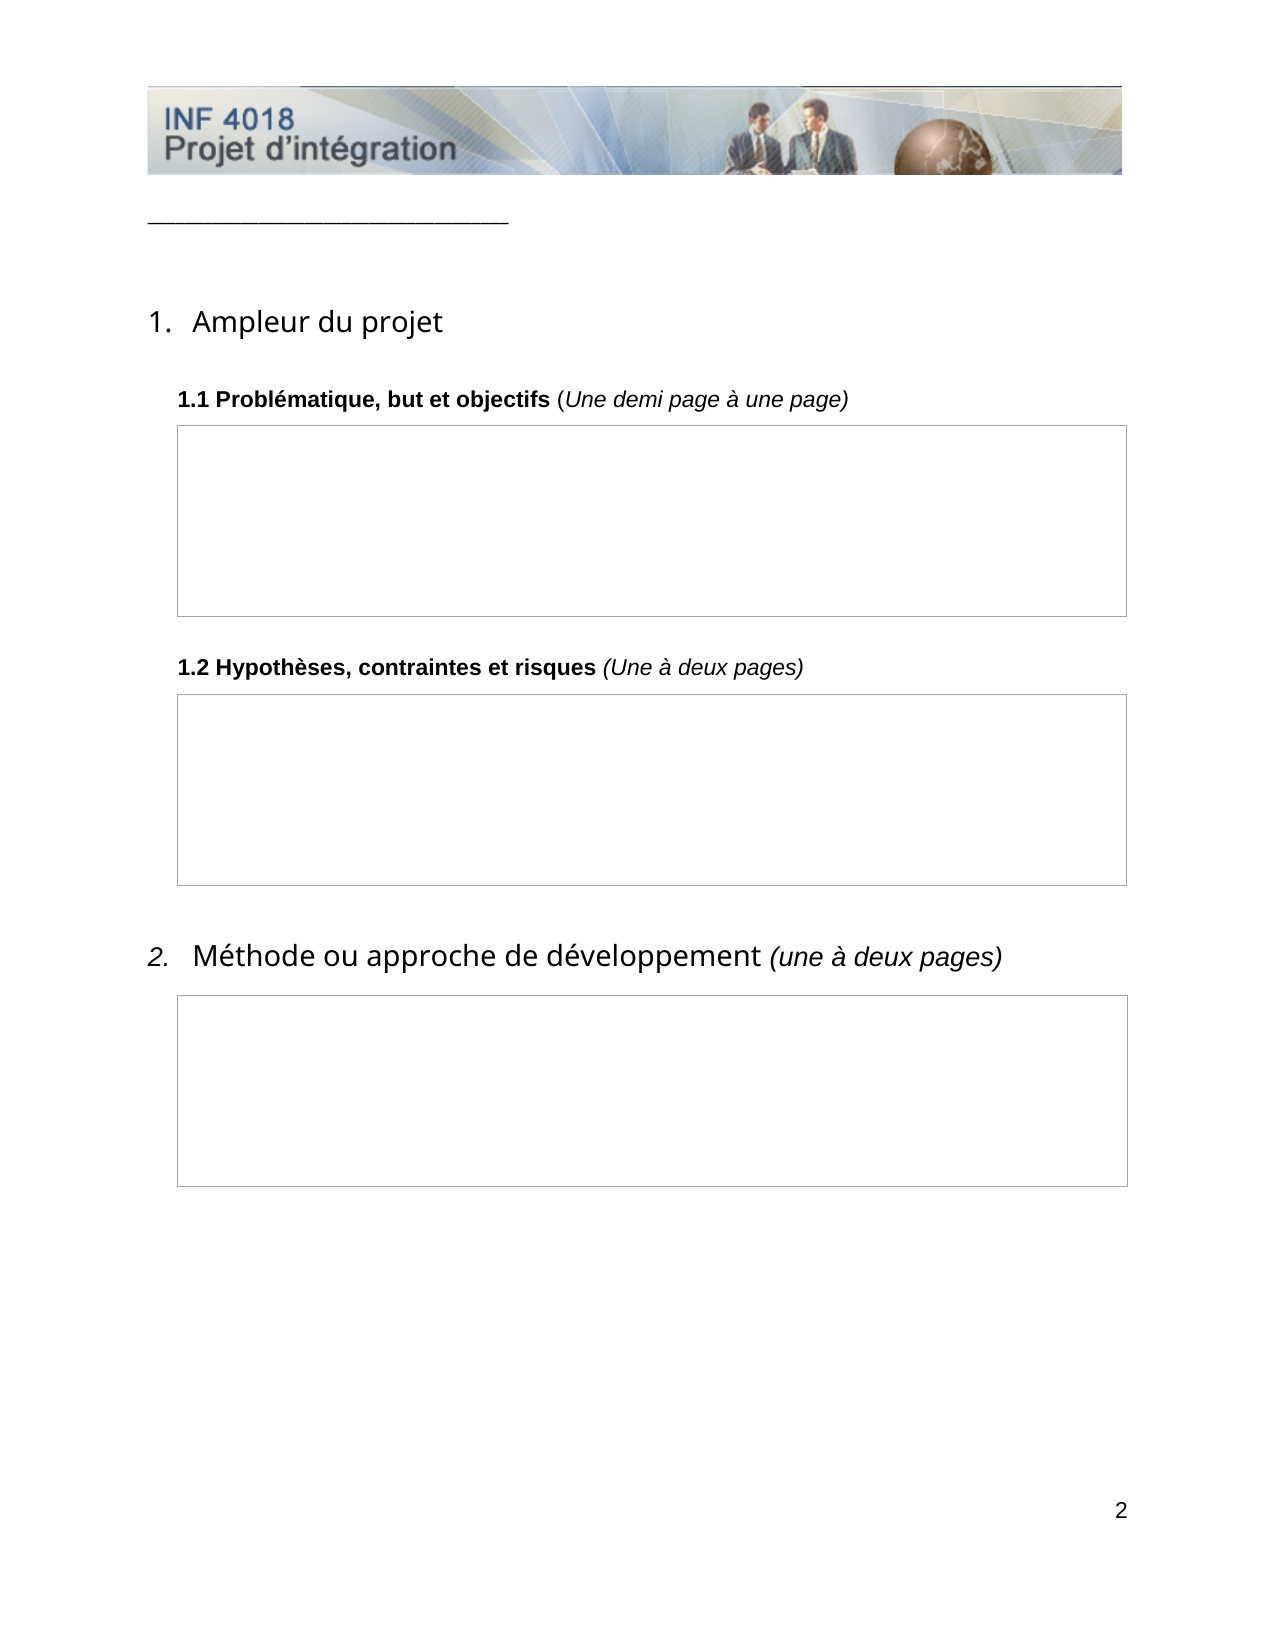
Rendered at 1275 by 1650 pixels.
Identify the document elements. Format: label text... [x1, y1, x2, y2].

table_header [178, 996, 1127, 1186]
table_header [178, 695, 1126, 884]
text _______________________________________ [148, 199, 1127, 228]
subtitle Méthode ou approche de développement (une à deux pages) [148, 936, 1127, 975]
text 1.1 Problématique, but et objectifs (Une demi page à une page) [177, 386, 1127, 412]
subtitle Ampleur du projet [148, 301, 1127, 341]
table_header [178, 426, 1126, 616]
text 1.2 Hypothèses, contraintes et risques (Une à deux pages) [177, 654, 1127, 681]
picture [147, 86, 1123, 175]
